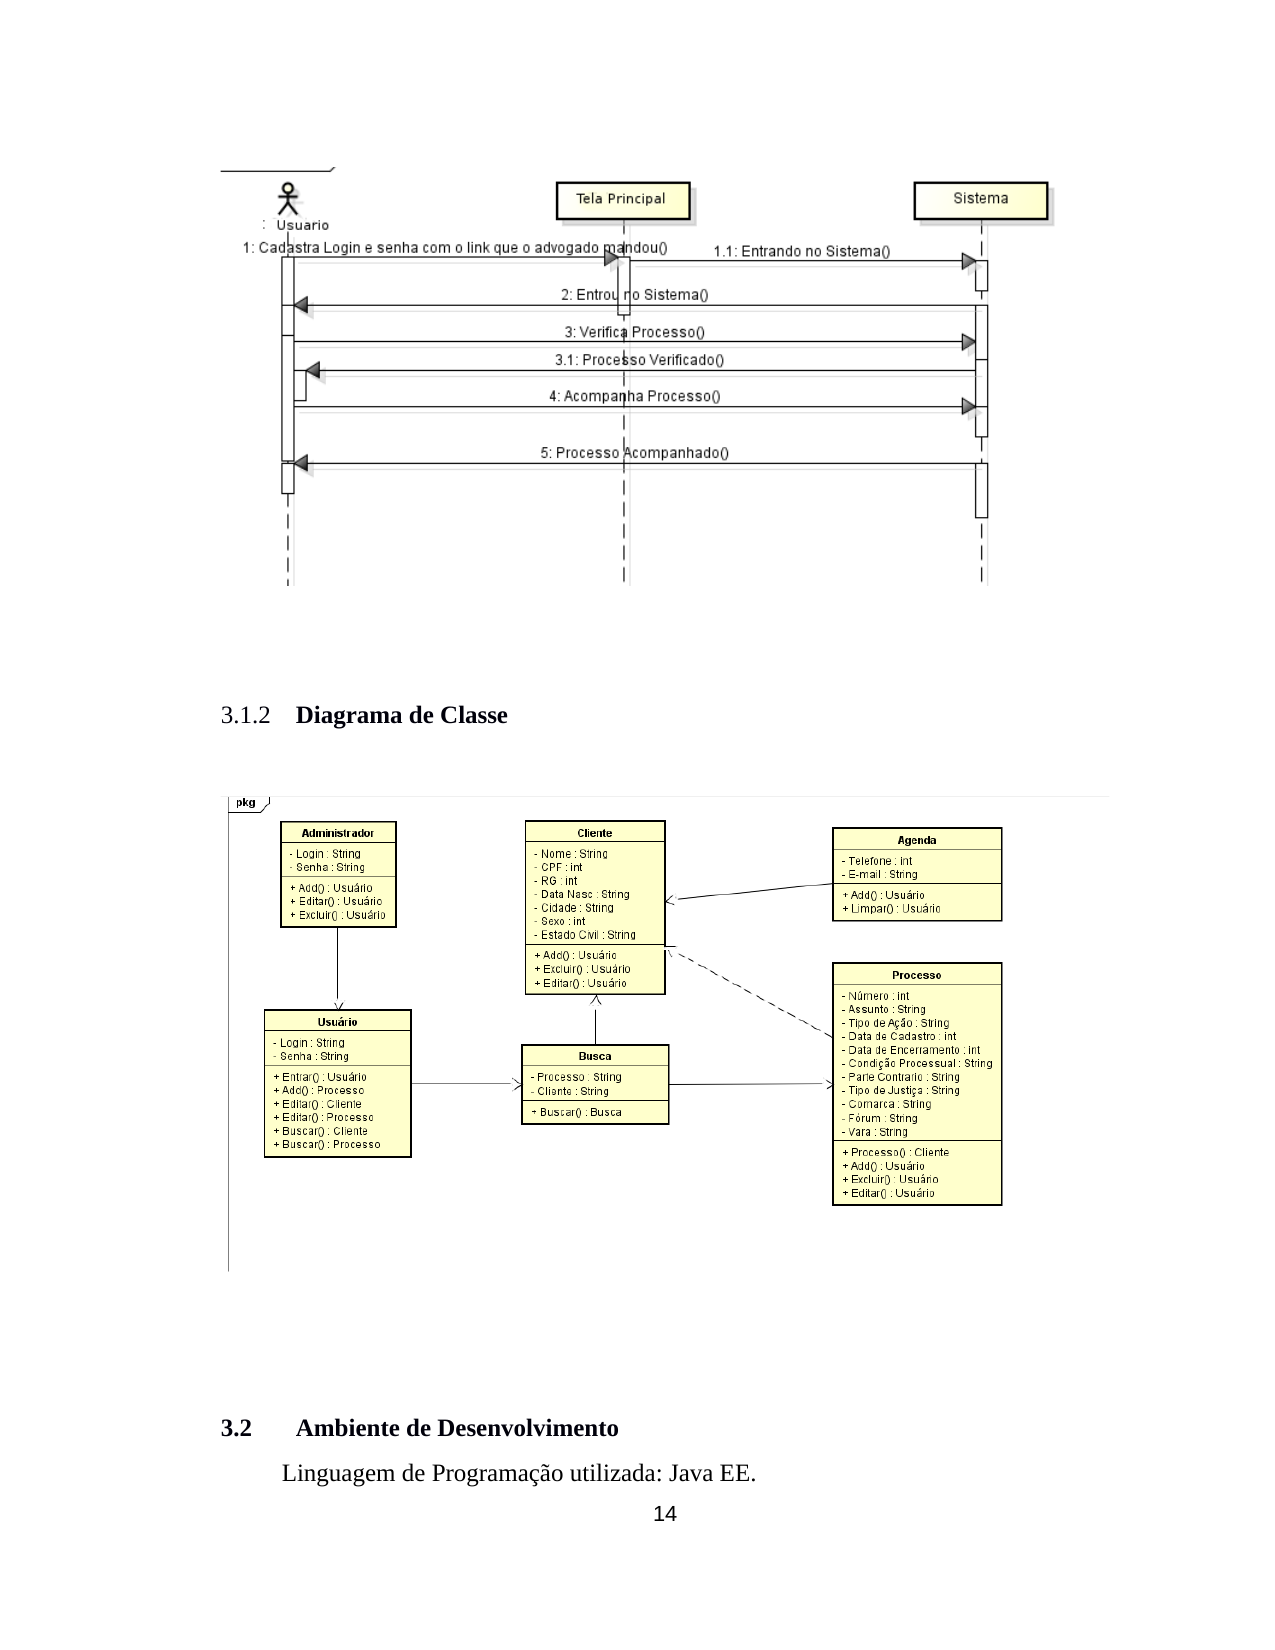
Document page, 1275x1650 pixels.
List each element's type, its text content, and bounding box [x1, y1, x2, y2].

picture [220, 796, 1110, 1272]
list Ambiente de Desenvolvimento [221, 1413, 1109, 1442]
picture [220, 167, 1110, 586]
list Diagrama de Classe [221, 700, 1109, 729]
text Linguagem de Programação utilizada: Java EE. [222, 1458, 1109, 1487]
